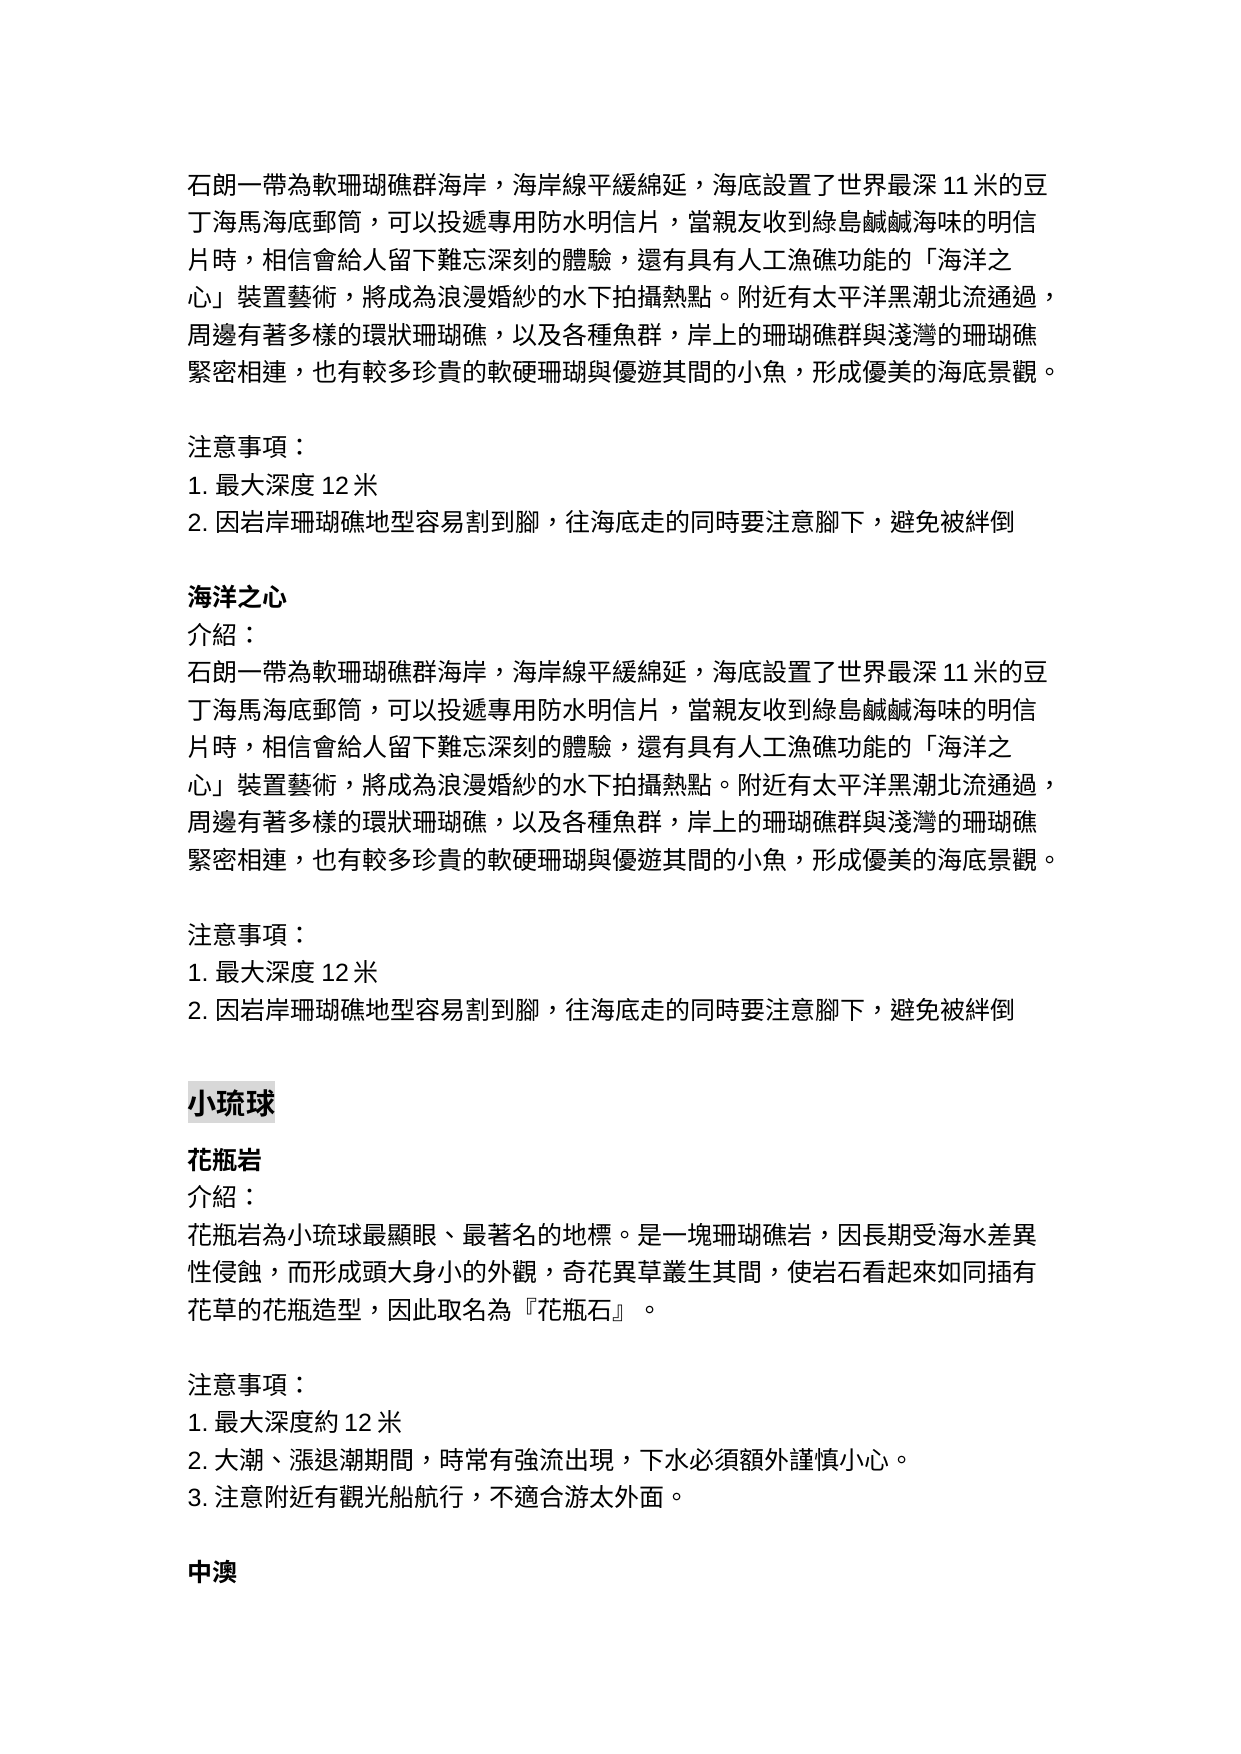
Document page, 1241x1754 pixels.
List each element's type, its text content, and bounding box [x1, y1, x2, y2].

text 小琉球 [187, 1064, 1053, 1139]
text 花瓶岩為小琉球最顯眼、最著名的地標。是一塊珊瑚礁岩，因長期受海水差異性侵蝕，而形成頭大身小的外觀，奇花異草叢生其間，使岩石看起來如同插有花草的花瓶造型，因此取名為『花瓶石』。 [187, 1214, 1053, 1327]
text 2. 大潮、漲退潮期間，時常有強流出現，下水必須額外謹慎小心。 [187, 1439, 1053, 1477]
text 中澳 [187, 1552, 1053, 1589]
text 石朗一帶為軟珊瑚礁群海岸，海岸線平緩綿延，海底設置了世界最深11米的豆丁海馬海底郵筒，可以投遞專用防水明信片，當親友收到綠島鹹鹹海味的明信片時，相信會給人留下難忘深刻的體驗，還有具有人工漁礁功能的「海洋之心」裝置藝術，將成為浪漫婚紗的水下拍攝熱點。附近有太平洋黑潮北流通過，周邊有著多樣的環狀珊瑚礁，以及各種魚群，岸上的珊瑚礁群與淺灣的珊瑚礁緊密相連，也有較多珍貴的軟硬珊瑚與優遊其間的小魚，形成優美的海底景觀。 [187, 652, 1053, 877]
text 介紹： [187, 614, 1053, 652]
text 花瓶岩 [187, 1139, 1053, 1177]
text 介紹： [187, 1177, 1053, 1214]
text 1. 最大深度 12米 [187, 952, 1053, 989]
text 石朗一帶為軟珊瑚礁群海岸，海岸線平緩綿延，海底設置了世界最深11米的豆丁海馬海底郵筒，可以投遞專用防水明信片，當親友收到綠島鹹鹹海味的明信片時，相信會給人留下難忘深刻的體驗，還有具有人工漁礁功能的「海洋之心」裝置藝術，將成為浪漫婚紗的水下拍攝熱點。附近有太平洋黑潮北流通過，周邊有著多樣的環狀珊瑚礁，以及各種魚群，岸上的珊瑚礁群與淺灣的珊瑚礁緊密相連，也有較多珍貴的軟硬珊瑚與優遊其間的小魚，形成優美的海底景觀。 [187, 164, 1053, 389]
text 1. 最大深度約12米 [187, 1402, 1053, 1439]
text 1. 最大深度 12米 [187, 464, 1053, 502]
text 3. 注意附近有觀光船航行，不適合游太外面。 [187, 1477, 1053, 1514]
text 注意事項： [187, 1364, 1053, 1402]
text 注意事項： [187, 427, 1053, 464]
text 2. 因岩岸珊瑚礁地型容易割到腳，往海底走的同時要注意腳下，避免被絆倒 [187, 502, 1053, 539]
text 海洋之心 [187, 577, 1053, 614]
text 注意事項： [187, 914, 1053, 952]
text 2. 因岩岸珊瑚礁地型容易割到腳，往海底走的同時要注意腳下，避免被絆倒 [187, 989, 1053, 1027]
